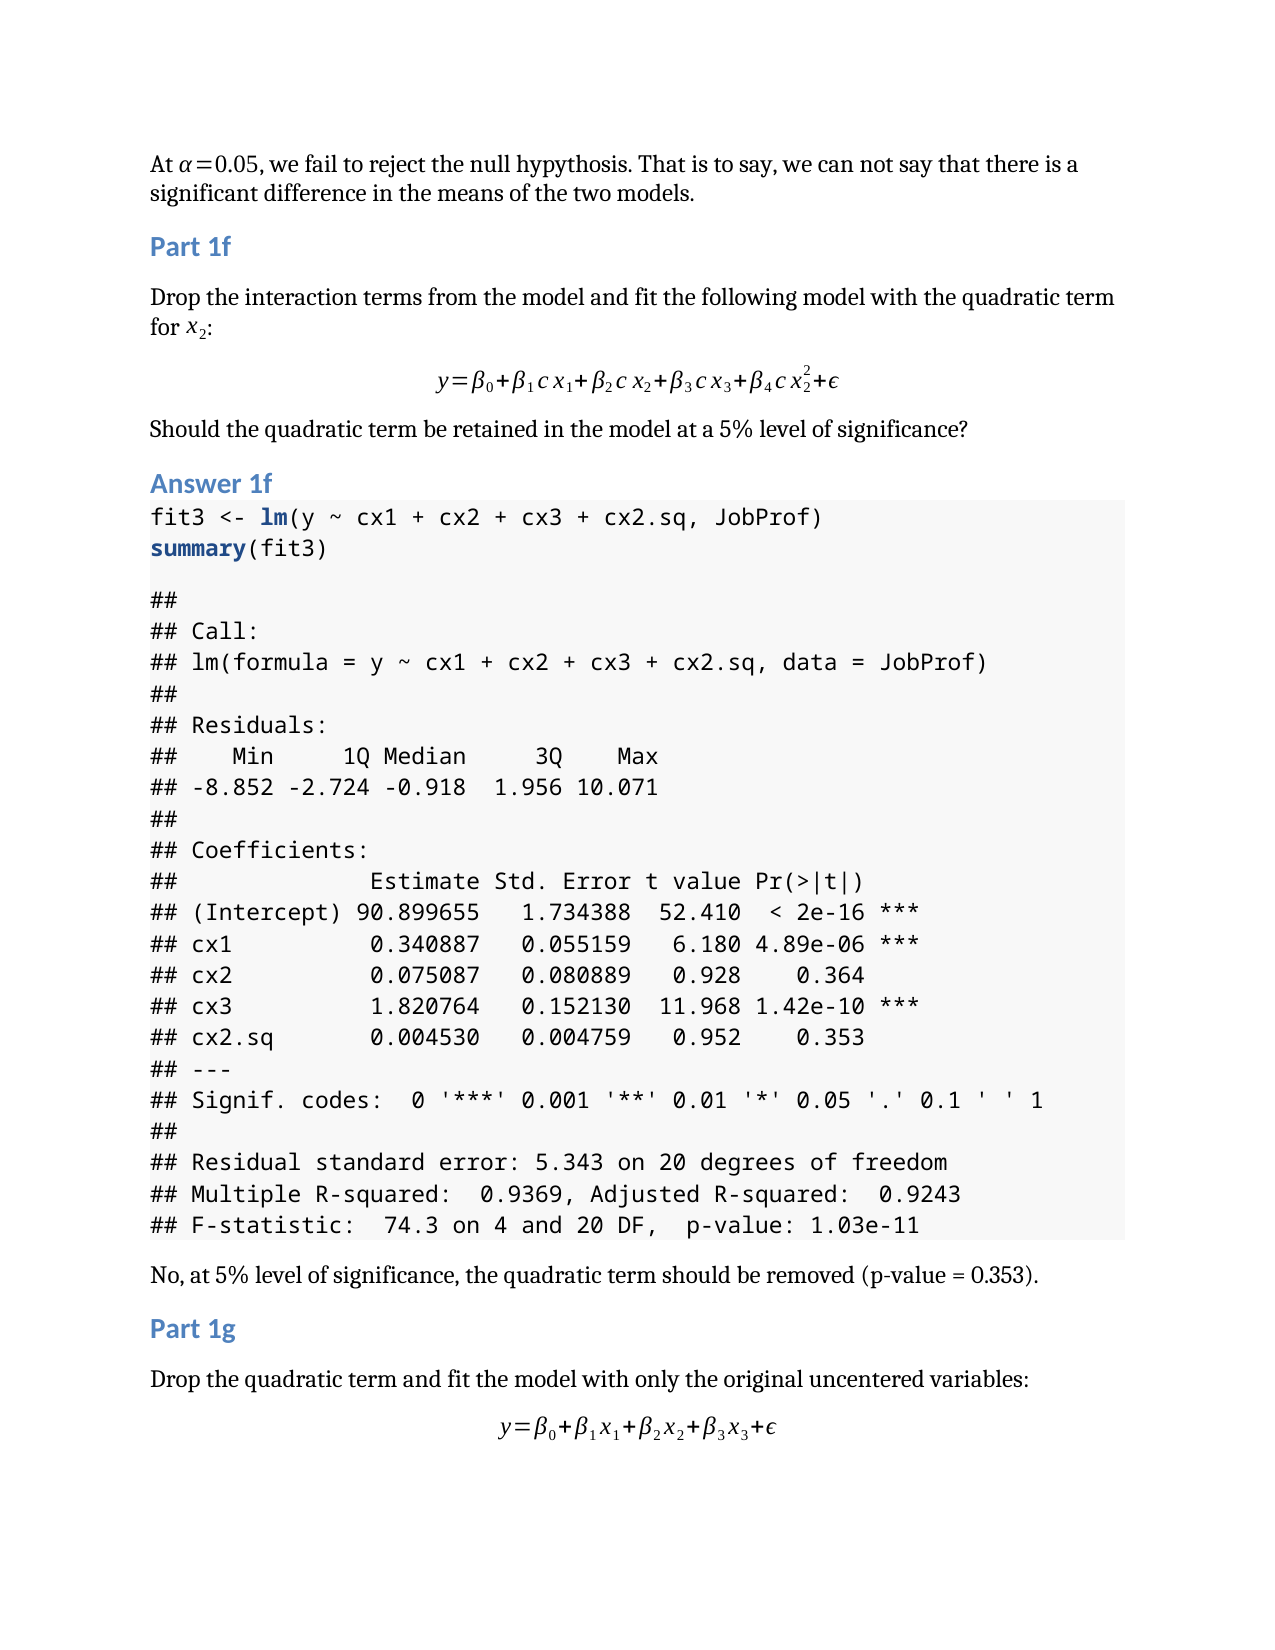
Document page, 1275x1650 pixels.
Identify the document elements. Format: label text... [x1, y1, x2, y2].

text At , we fail to reject the null hypythosis. That is to say, we can not say that there is a significant difference in the means of the two models. [150, 150, 1125, 207]
text No, at 5% level of significance, the quadratic term should be removed (p-value = 0.353). [150, 1261, 1125, 1289]
text ## ## Call: ## lm(formula = y ~ cx1 + cx2 + cx3 + cx2.sq, data = JobProf) ## ## Residuals: ## Min 1Q Median 3Q Max ## -8.852 -2.724 -0.918 1.956 10.071 ## ## Coefficients: ## Estimate Std. Error t value Pr(>|t|) ## (Intercept) 90.899655 1.734388 52.410 < 2e-16 *** ## cx1 0.340887 0.055159 6.180 4.89e-06 *** ## cx2 0.075087 0.080889 0.928 0.364 ## cx3 1.820764 0.152130 11.968 1.42e-10 *** ## cx2.sq 0.004530 0.004759 0.952 0.353 ## --- ## Signif. codes: 0 '***' 0.001 '**' 0.01 '*' 0.05 '.' 0.1 ' ' 1 ## ## Residual standard error: 5.343 on 20 degrees of freedom ## Multiple R-squared: 0.9369, Adjusted R-squared: 0.9243 ## F-statistic: 74.3 on 4 and 20 DF, p-value: 1.03e-11 [150, 584, 1125, 1240]
subtitle Part 1g [150, 1310, 1125, 1346]
text fit3 <- lm(y ~ cx1 + cx2 + cx3 + cx2.sq, JobProf) summary(fit3) [329, 500, 1125, 563]
text Should the quadratic term be retained in the model at a 5% level of significance? [150, 415, 1125, 444]
text Drop the interaction terms from the model and fit the following model with the quadratic term for : [150, 283, 1125, 343]
subtitle Part 1f [150, 228, 1125, 264]
subtitle Answer 1f [150, 465, 1125, 500]
text Drop the quadratic term and fit the model with only the original uncentered variables: [150, 1365, 1125, 1393]
